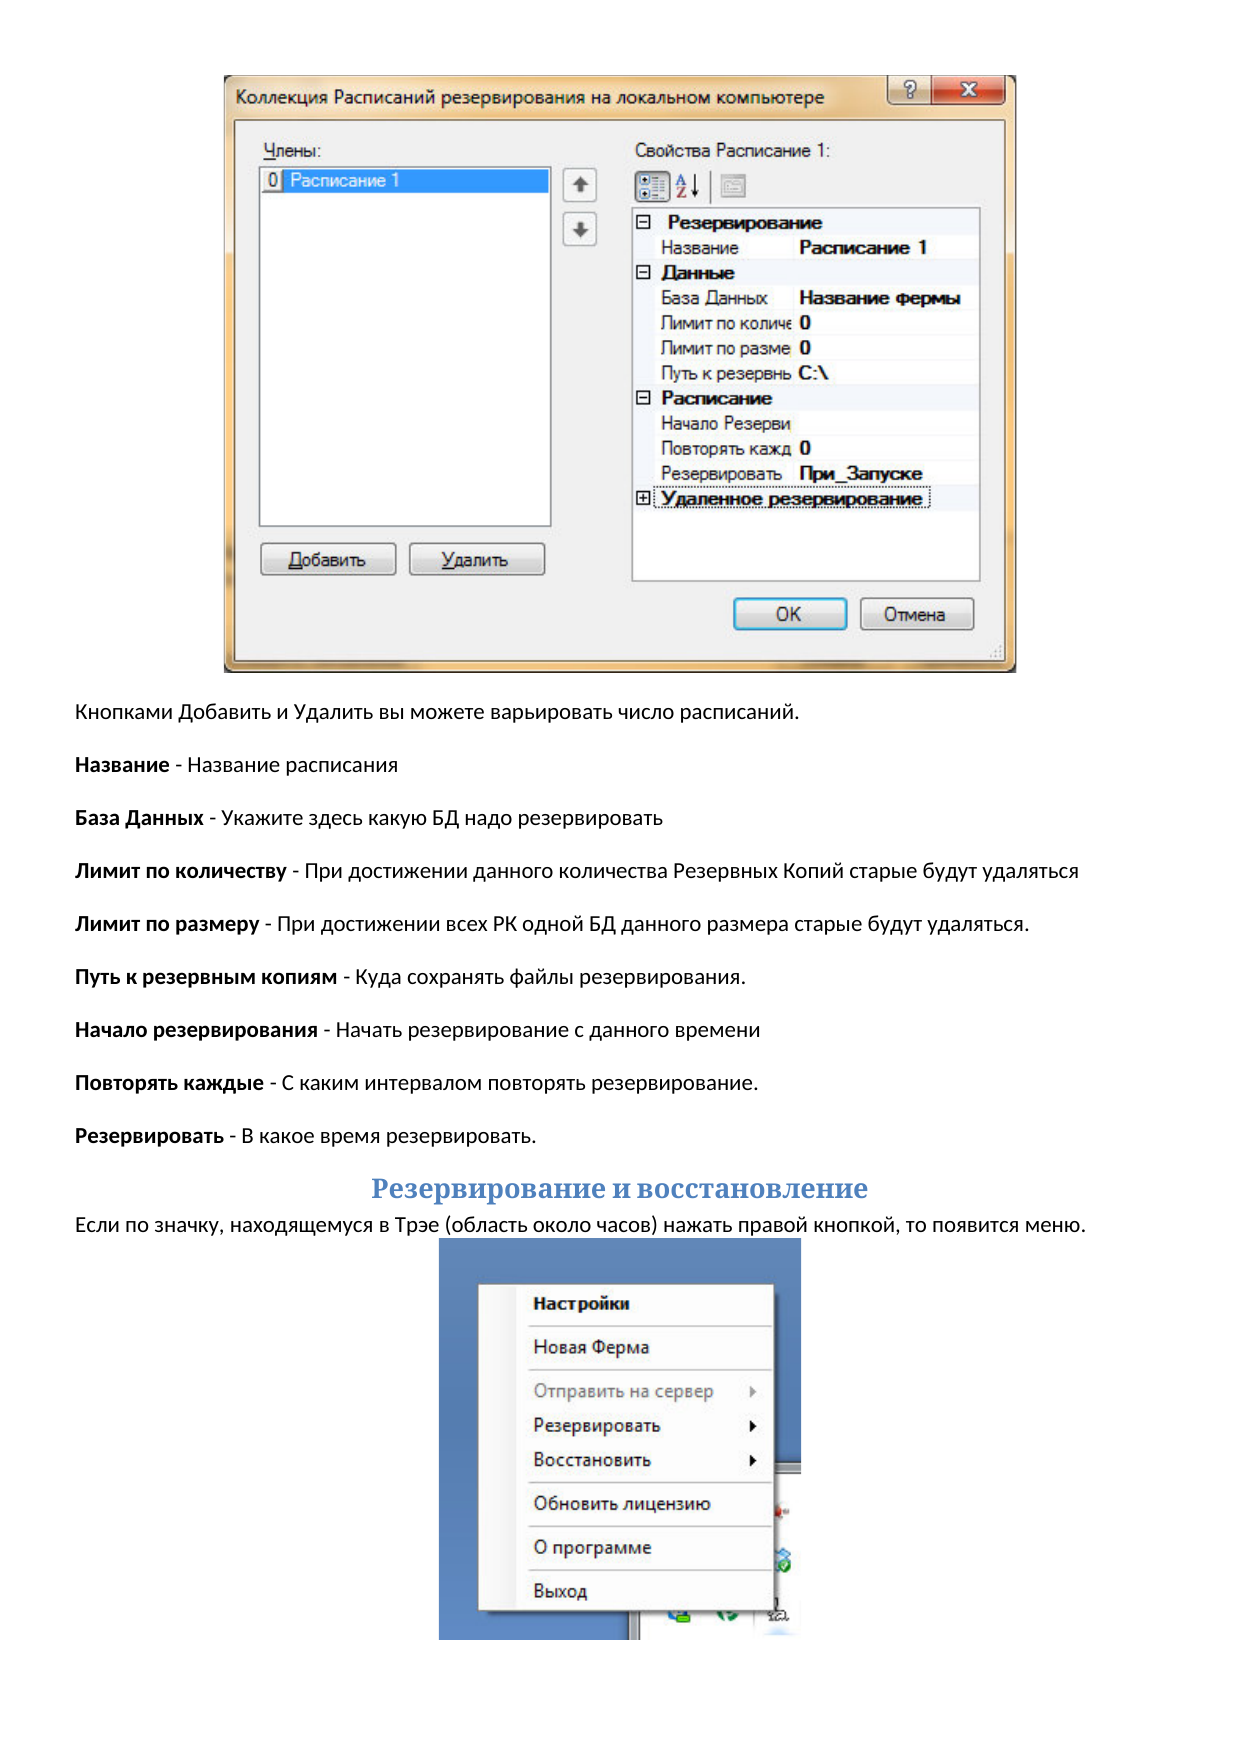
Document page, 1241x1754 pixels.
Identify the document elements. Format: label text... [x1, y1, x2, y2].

text Путь к резервным копиям - Куда сохранять файлы резервирования. [75, 962, 1165, 990]
text Кнопками Добавить и Удалить вы можете варьировать число расписаний. [75, 697, 1165, 725]
subtitle Резервирование и восстановление [75, 1174, 1165, 1206]
text Если по значку, находящемуся в Трэе (область около часов) нажать правой кнопкой, то появится меню. [75, 1210, 1165, 1238]
text База Данных - Укажите здесь какую БД надо резервировать [75, 803, 1165, 831]
text Начало резервирования - Начать резервирование с данного времени [75, 1015, 1165, 1043]
text Название - Название расписания [75, 750, 1165, 778]
picture [223, 75, 1017, 673]
picture [438, 1238, 802, 1640]
text Резервировать - В какое время резервировать. [75, 1121, 1165, 1149]
text Лимит по размеру - При достижении всех РК одной БД данного размера старые будут удаляться. [75, 909, 1165, 937]
text Повторять каждые - С каким интервалом повторять резервирование. [75, 1068, 1165, 1096]
text Лимит по количеству - При достижении данного количества Резервных Копий старые будут удаляться [75, 856, 1165, 884]
